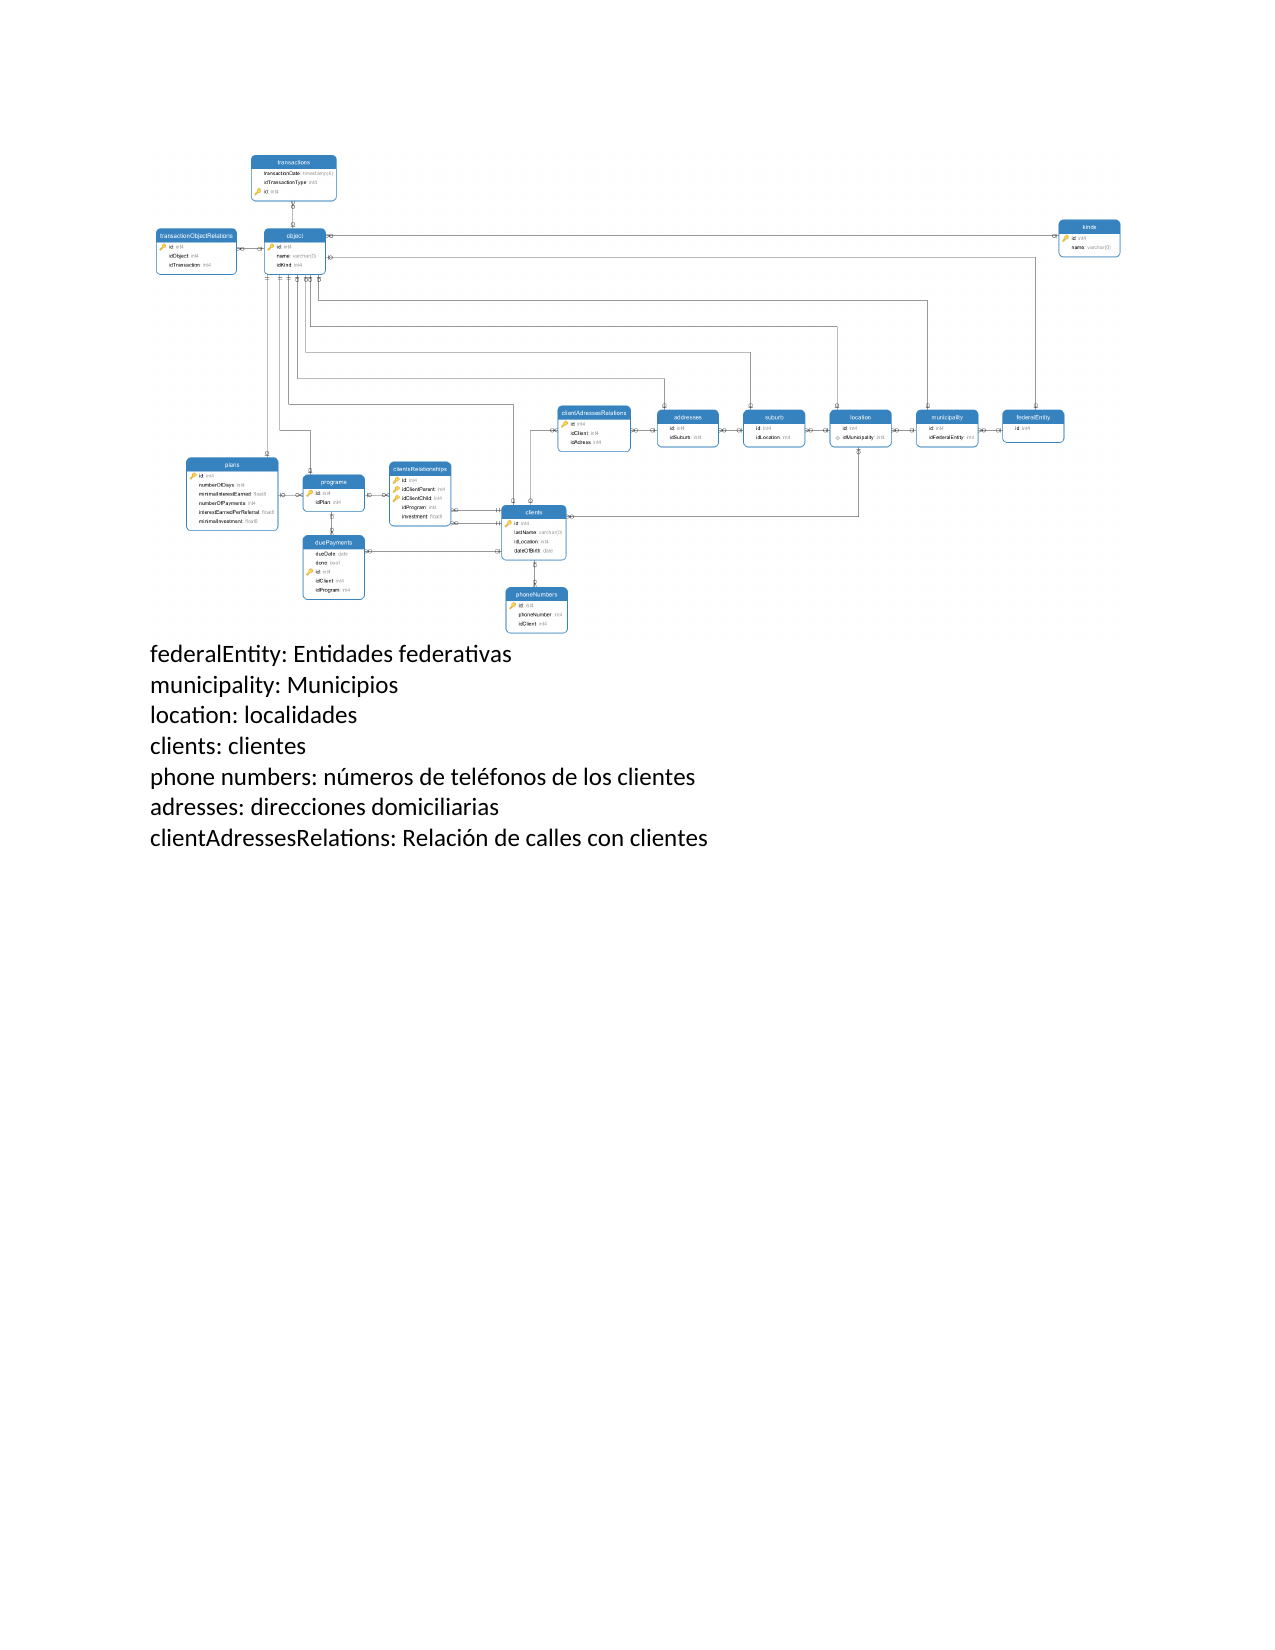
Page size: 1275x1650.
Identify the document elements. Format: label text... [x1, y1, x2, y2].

text clientAdressesRelations: Relación de calles con clientes [150, 822, 1125, 852]
text federalEntity: Entidades federativas [150, 639, 1125, 669]
text adresses: direcciones domiciliarias [150, 791, 1125, 822]
text municipality: Municipios [150, 669, 1125, 699]
text phone numbers: números de teléfonos de los clientes [150, 761, 1125, 791]
picture [150, 150, 1125, 639]
text clients: clientes [150, 730, 1125, 761]
text location: localidades [150, 699, 1125, 730]
